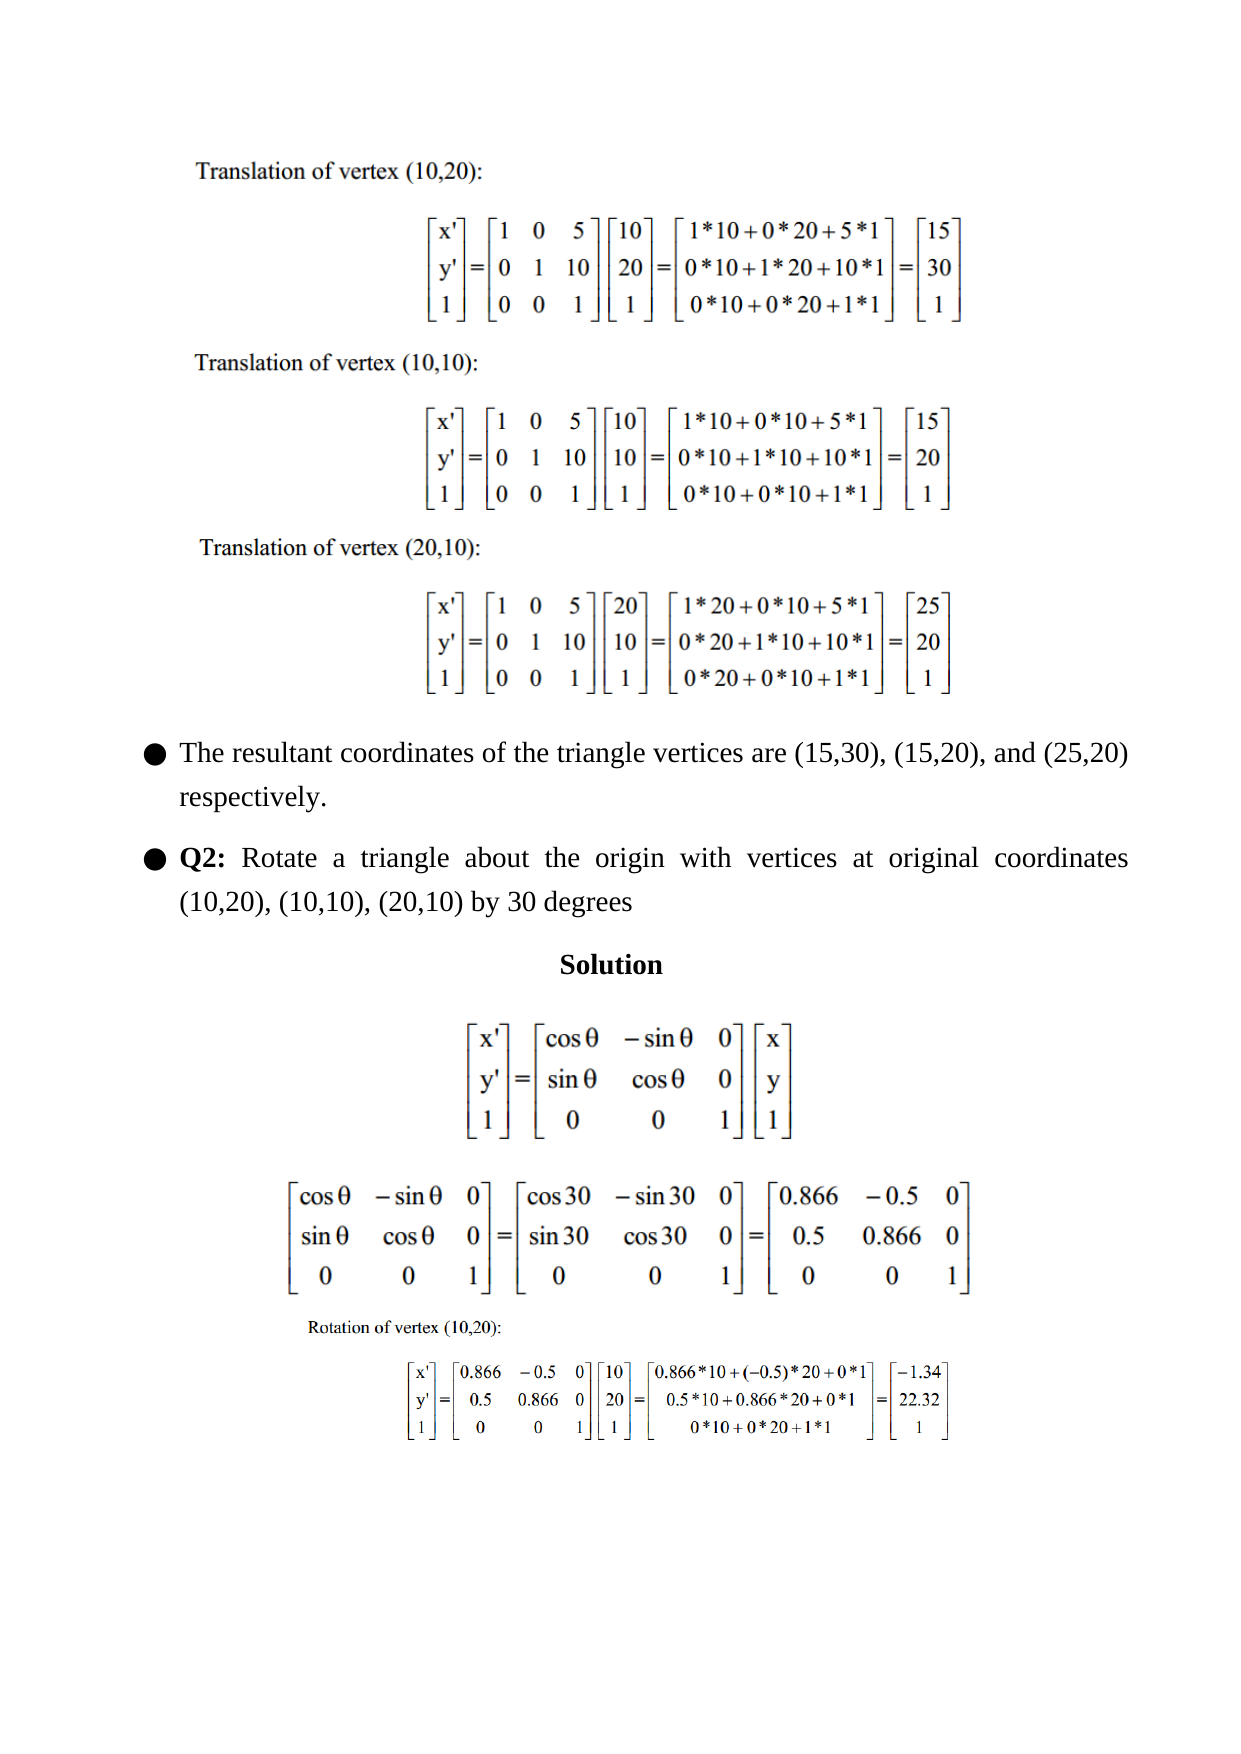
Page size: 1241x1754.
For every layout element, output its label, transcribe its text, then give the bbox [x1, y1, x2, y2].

list Q2: Rotate a triangle about the origin with vertices at original coordinates (10,20), (10,10), (20,10) by 30 degrees [142, 825, 1129, 918]
picture [187, 150, 975, 330]
picture [272, 1171, 983, 1301]
picture [302, 1317, 953, 1452]
text Solution [105, 947, 1118, 981]
picture [187, 346, 963, 515]
picture [187, 531, 960, 703]
list The resultant coordinates of the triangle vertices are (15,30), (15,20), and (25,20) respectively. [142, 719, 1129, 812]
picture [457, 1010, 798, 1155]
